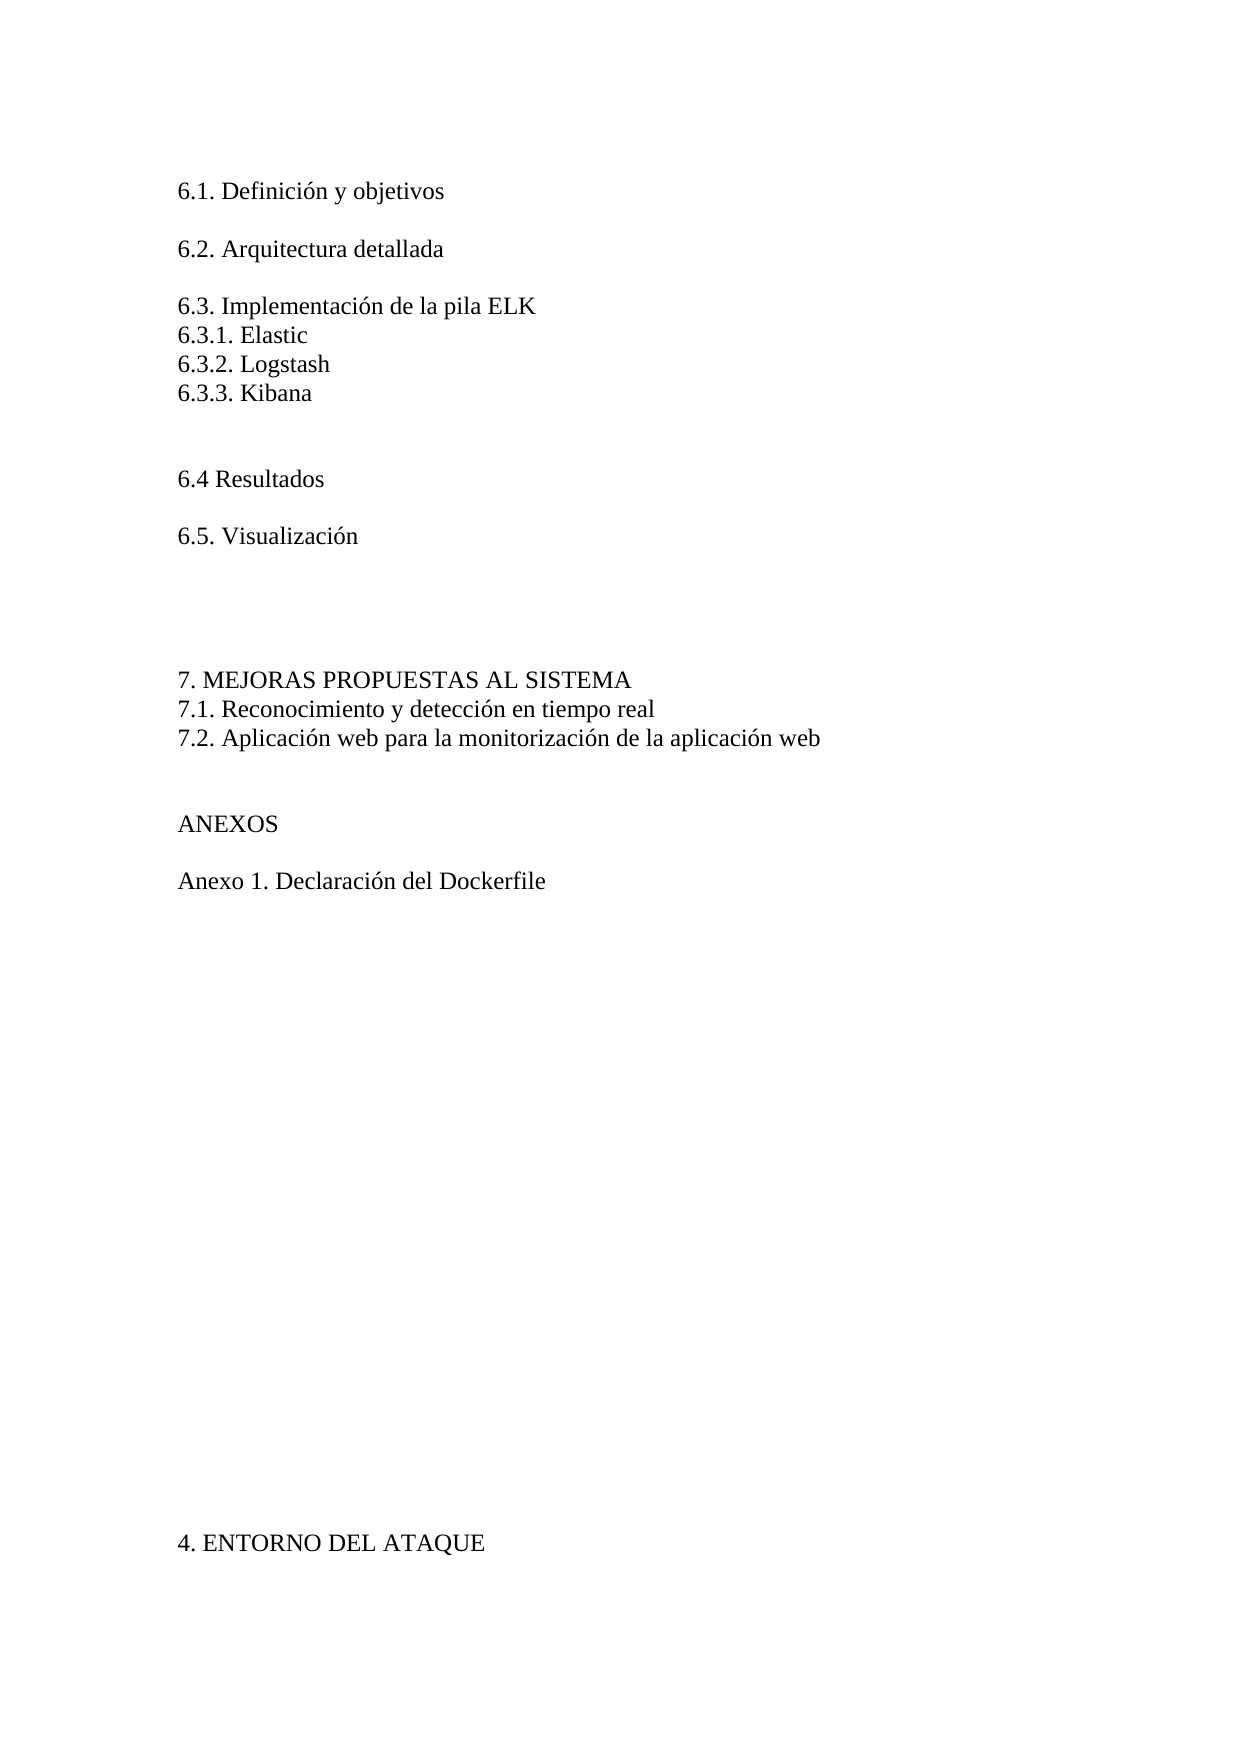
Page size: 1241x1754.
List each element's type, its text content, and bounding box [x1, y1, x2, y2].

text 7.1. Reconocimiento y detección en tiempo real [177, 694, 1063, 723]
text 6.1. Definición y objetivos [177, 176, 1063, 205]
text 6.2. Arquitectura detallada [177, 234, 1063, 263]
text 6.3.2. Logstash [177, 349, 1063, 378]
text ANEXOS [177, 809, 1063, 838]
text 7.2. Aplicación web para la monitorización de la aplicación web [177, 723, 1063, 751]
text Anexo 1. Declaración del Dockerfile [177, 866, 1063, 895]
text 7. MEJORAS PROPUESTAS AL SISTEMA [177, 665, 1063, 694]
text 6.3.1. Elastic [177, 320, 1063, 349]
text 6.5. Visualización [177, 521, 1063, 550]
text 4. ENTORNO DEL ATAQUE [177, 1528, 1063, 1556]
text 6.3. Implementación de la pila ELK [177, 291, 1063, 320]
text 6.3.3. Kibana [177, 378, 1063, 406]
text 6.4 Resultados [177, 464, 1063, 493]
